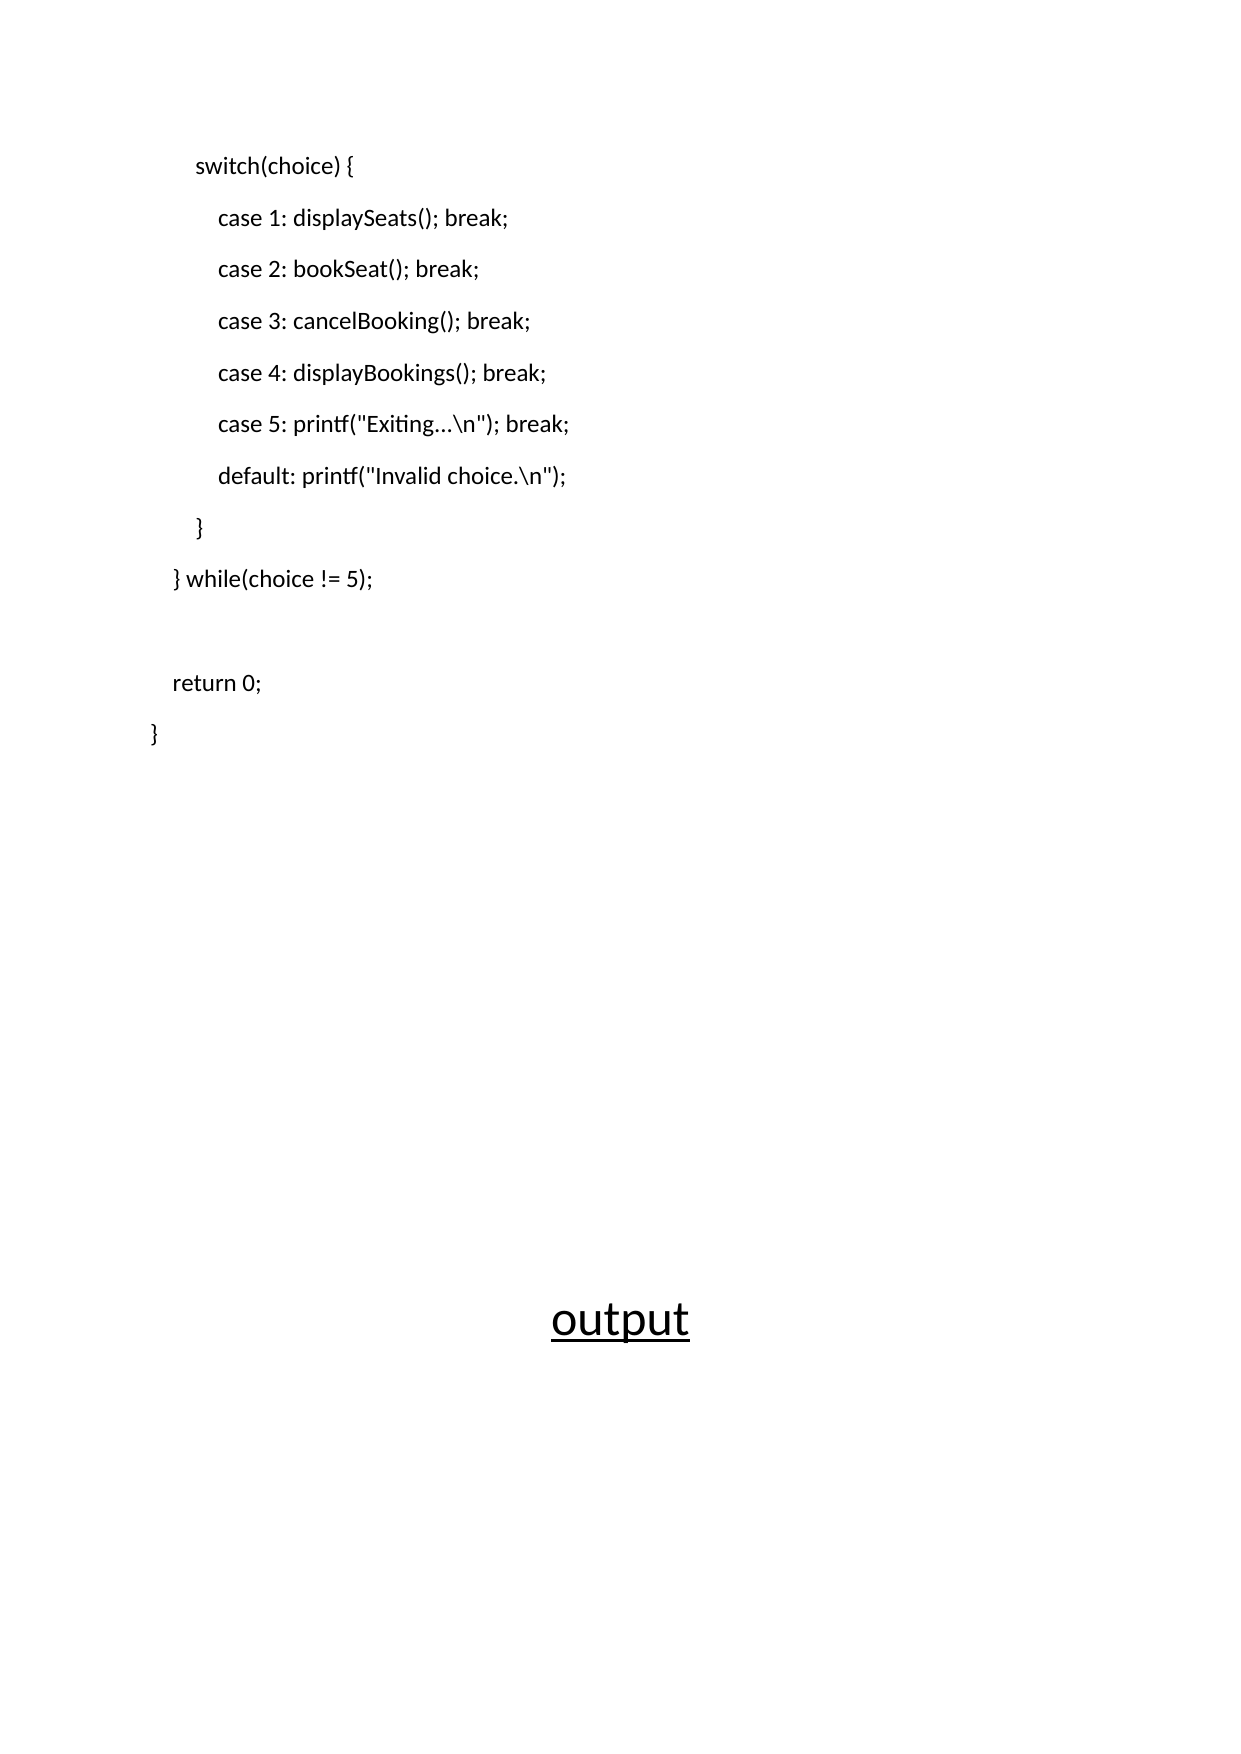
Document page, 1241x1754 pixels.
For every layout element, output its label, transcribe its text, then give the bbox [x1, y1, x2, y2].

text } while(choice != 5); [150, 563, 1090, 594]
text case 1: displaySeats(); break; [150, 202, 1090, 232]
text default: printf("Invalid choice.\n"); [150, 460, 1090, 491]
text output [150, 1287, 1090, 1348]
text case 4: displayBookings(); break; [150, 357, 1090, 387]
text return 0; [150, 667, 1090, 697]
text case 3: cancelBooking(); break; [150, 305, 1090, 336]
text case 2: bookSeat(); break; [150, 253, 1090, 284]
text } [150, 512, 1090, 542]
text } [150, 718, 1090, 749]
text case 5: printf("Exiting...\n"); break; [150, 408, 1090, 439]
text switch(choice) { [150, 150, 1090, 181]
